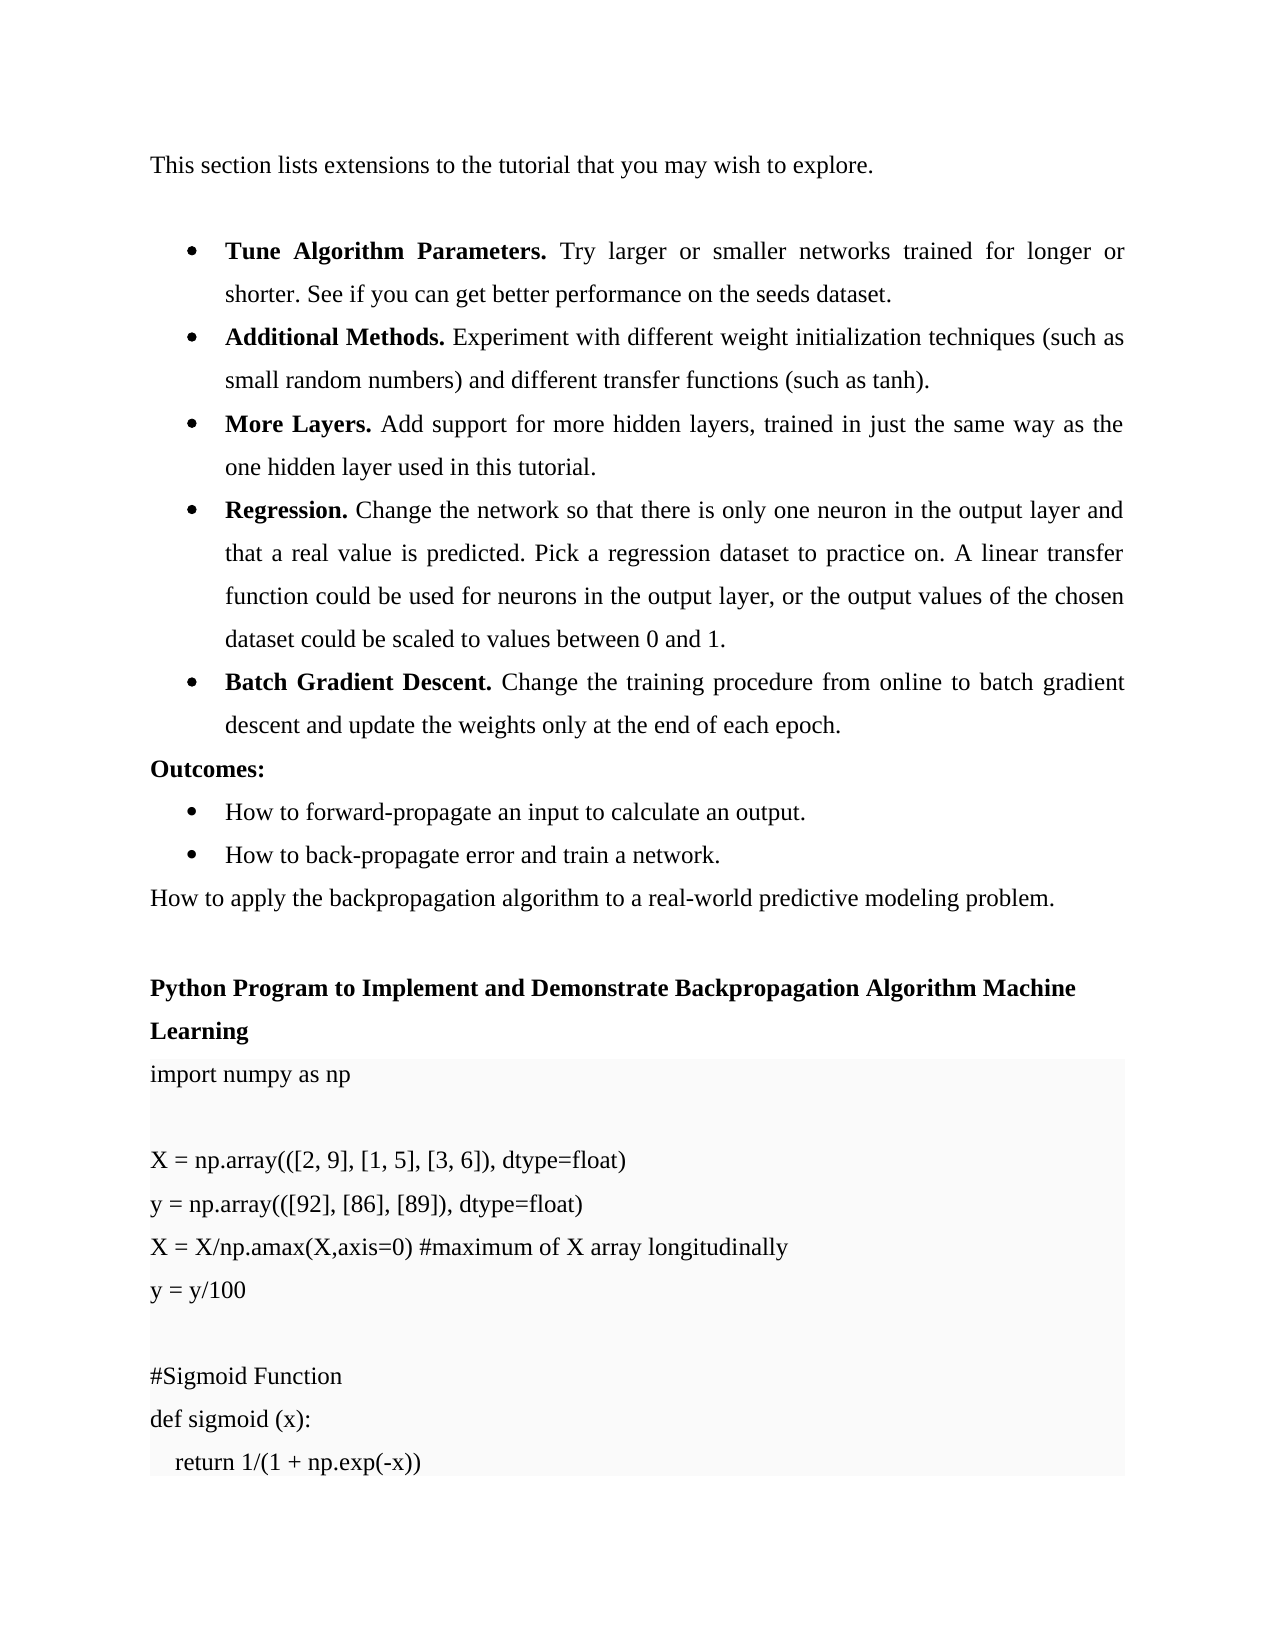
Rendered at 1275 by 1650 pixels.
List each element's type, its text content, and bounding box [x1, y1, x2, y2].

list Regression. Change the network so that there is only one neuron in the output layer and that a real value is predicted. Pick a regression dataset to practice on. A linear transfer function could be used for neurons in the output layer, or the output values of the chosen dataset could be scaled to values between 0 and 1. [187, 495, 1125, 653]
list How to forward-propagate an input to calculate an output. [187, 797, 1125, 826]
text How to apply the backpropagation algorithm to a real-world predictive modeling problem. [150, 883, 1125, 912]
text X = X/np.amax(X,axis=0) #maximum of X array longitudinally [150, 1232, 1125, 1261]
text Outcomes: [150, 754, 1125, 782]
text import numpy as np [150, 1059, 1125, 1088]
list How to back-propagate error and train a network. [187, 840, 1125, 869]
text y = np.array(([92], [86], [89]), dtype=float) [150, 1189, 1125, 1217]
text Python Program to Implement and Demonstrate Backpropagation Algorithm Machine Learning [150, 973, 1125, 1045]
text This section lists extensions to the tutorial that you may wish to explore. [150, 150, 1125, 179]
list Additional Methods. Experiment with different weight initialization techniques (such as small random numbers) and different transfer functions (such as tanh). [187, 322, 1125, 394]
list Batch Gradient Descent. Change the training procedure from online to batch gradient descent and update the weights only at the end of each epoch. [187, 667, 1125, 739]
text return 1/(1 + np.exp(-x)) [150, 1447, 1125, 1476]
text #Sigmoid Function [150, 1361, 1125, 1390]
text X = np.array(([2, 9], [1, 5], [3, 6]), dtype=float) [150, 1146, 1125, 1174]
list More Layers. Add support for more hidden layers, trained in just the same way as the one hidden layer used in this tutorial. [187, 409, 1125, 481]
list Tune Algorithm Parameters. Try larger or smaller networks trained for longer or shorter. See if you can get better performance on the seeds dataset. [187, 236, 1125, 308]
text y = y/100 [150, 1275, 1125, 1304]
text def sigmoid (x): [150, 1404, 1125, 1433]
